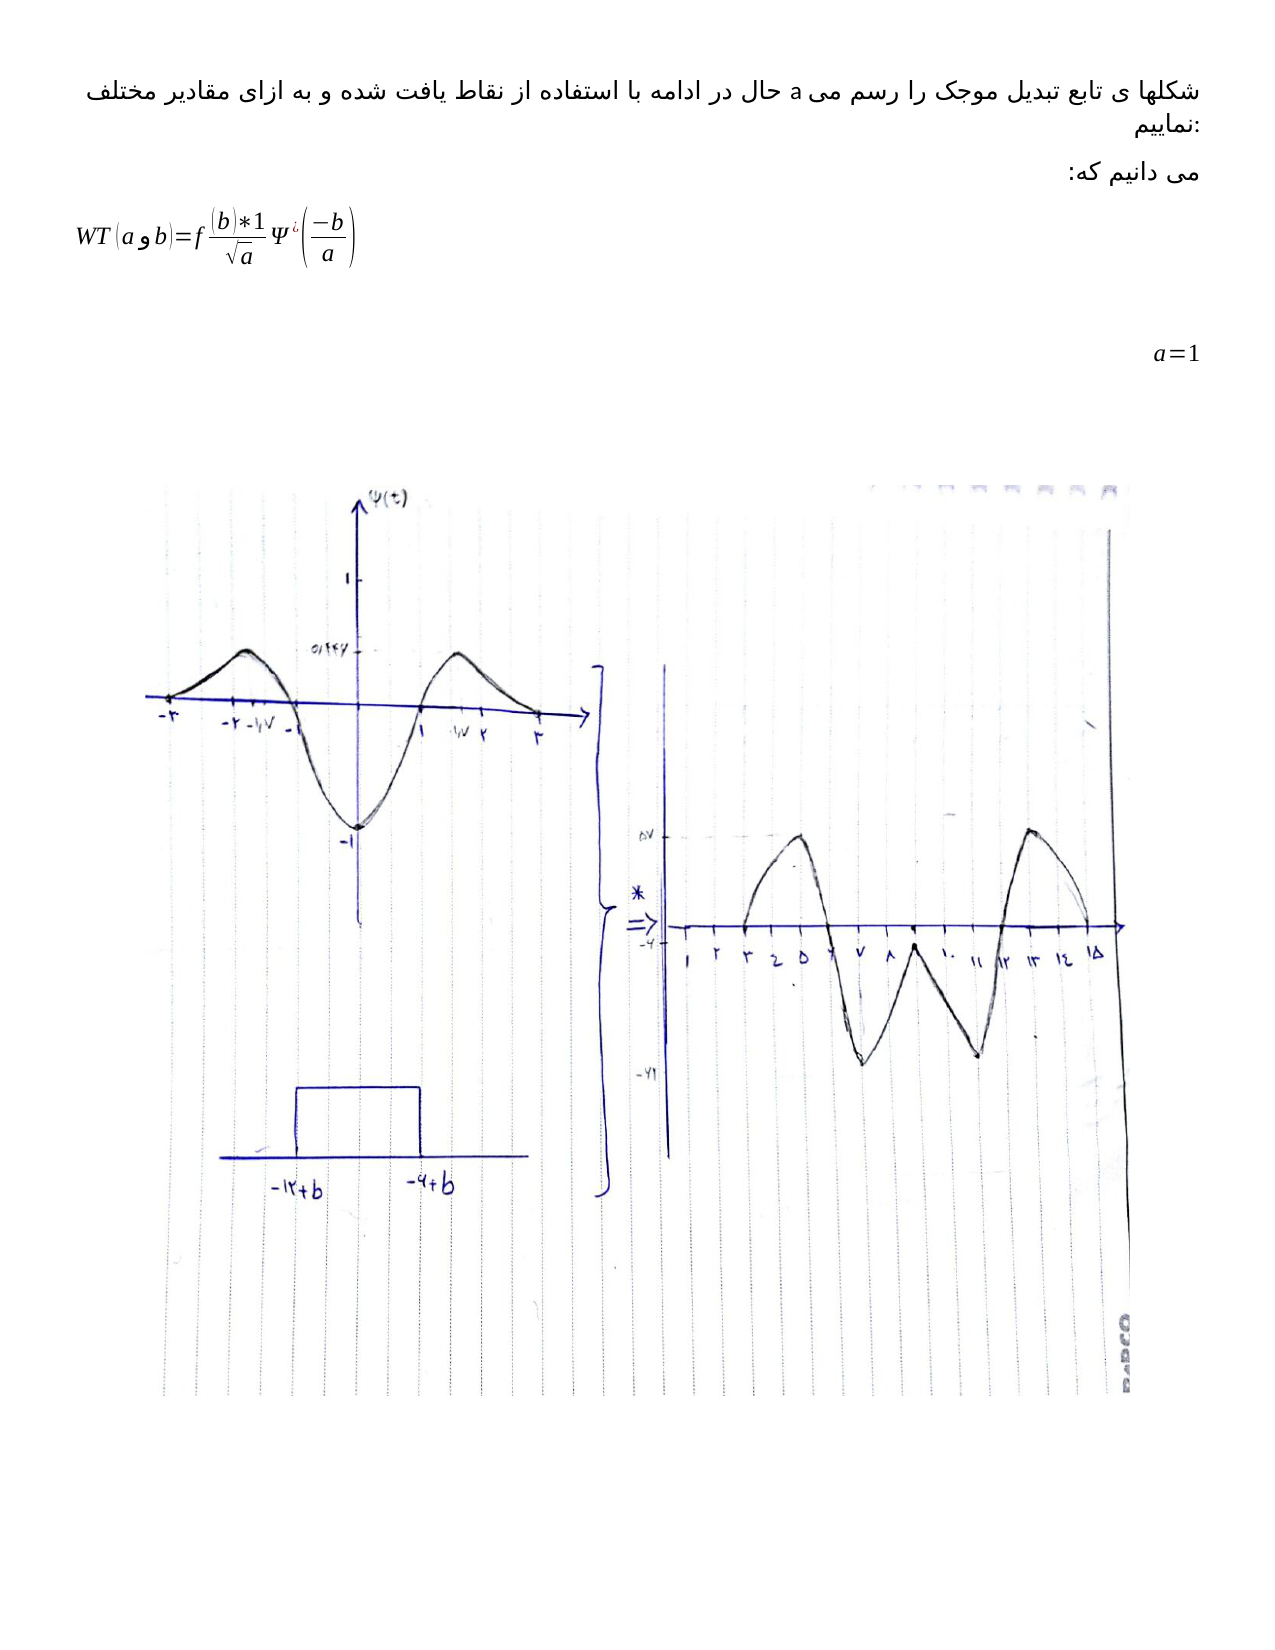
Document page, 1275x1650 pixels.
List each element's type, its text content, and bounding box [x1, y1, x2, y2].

text حال در ادامه با استفاده از نقاط یافت شده و به ازای مقادیر مختلف a شکلها ی تابع تبدیل موجک را رسم می نماییم: [75, 75, 1200, 138]
text می دانیم که: [75, 157, 1200, 187]
picture [145, 485, 1130, 1396]
